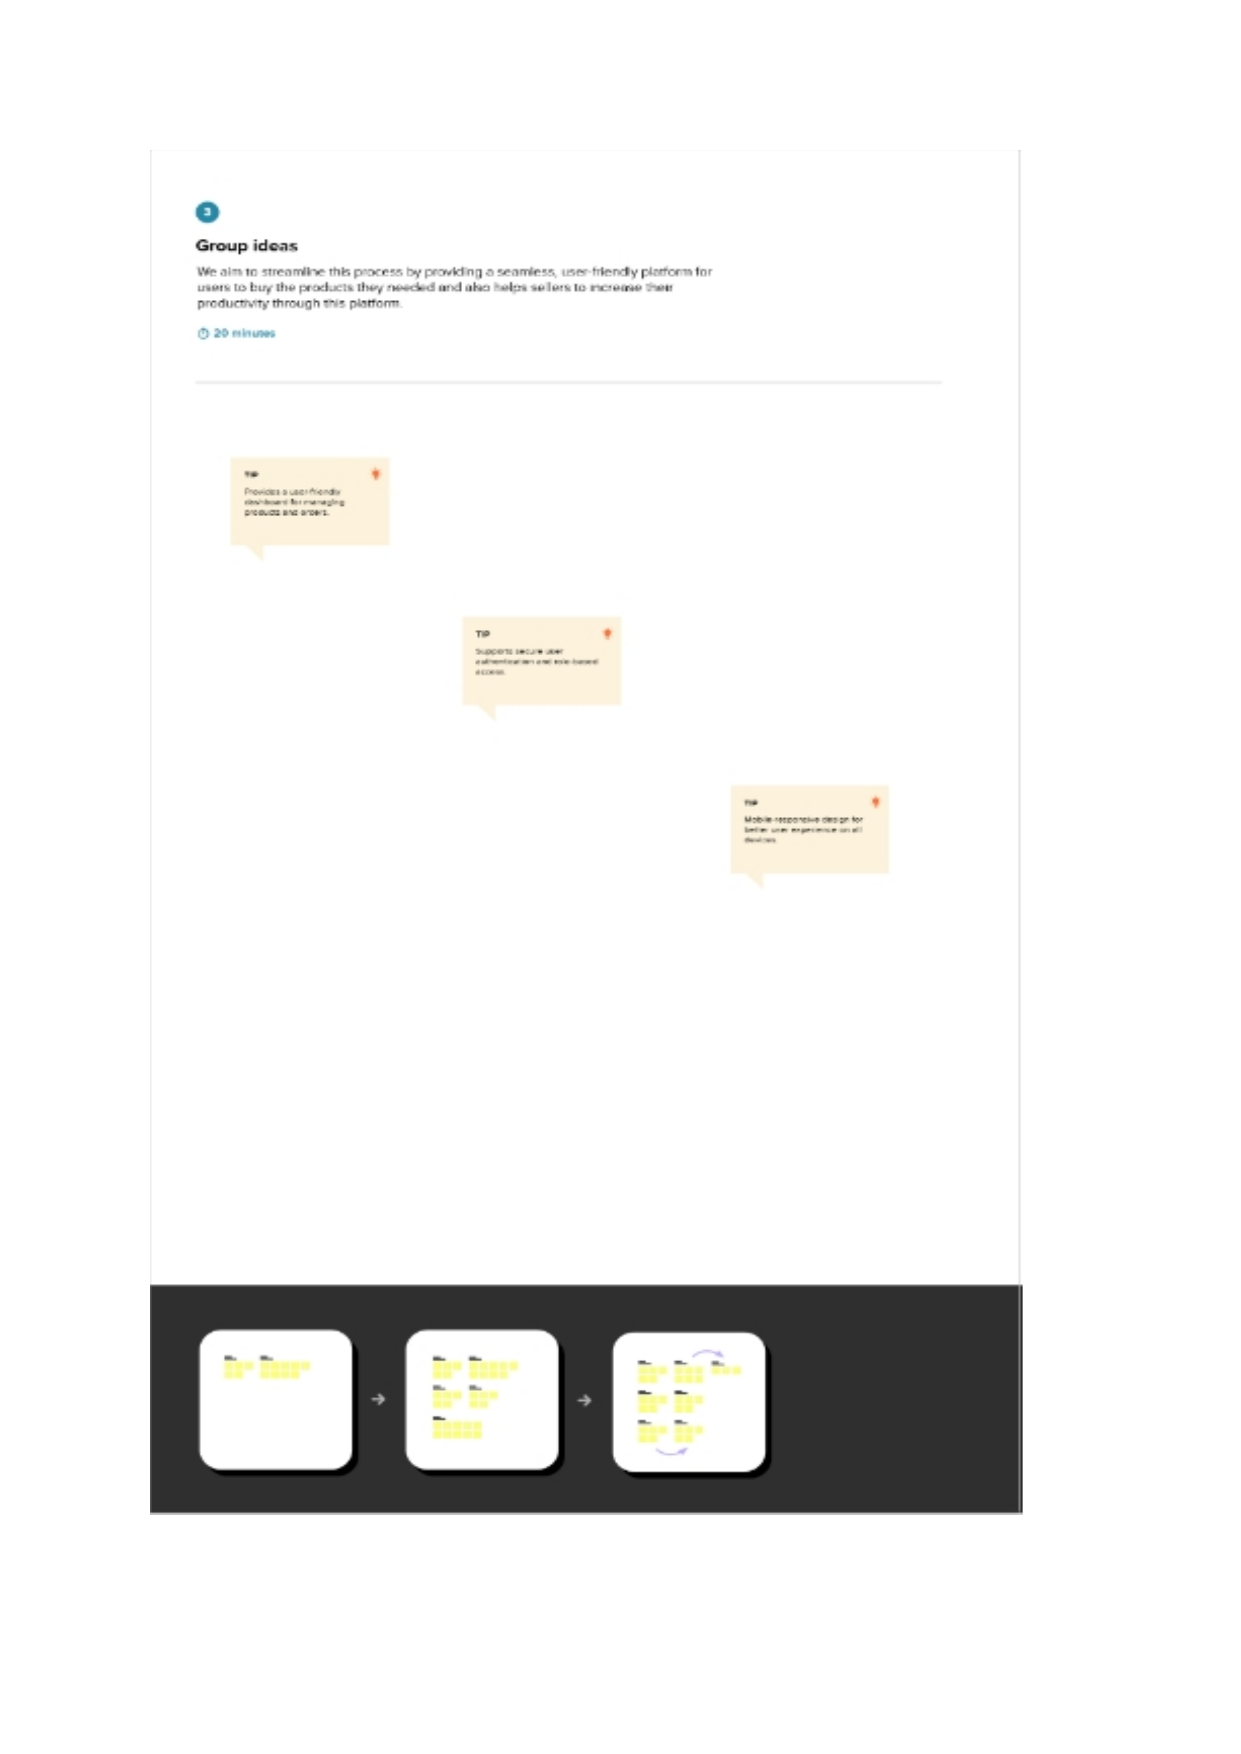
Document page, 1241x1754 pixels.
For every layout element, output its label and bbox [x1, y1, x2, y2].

picture [150, 150, 1023, 1515]
